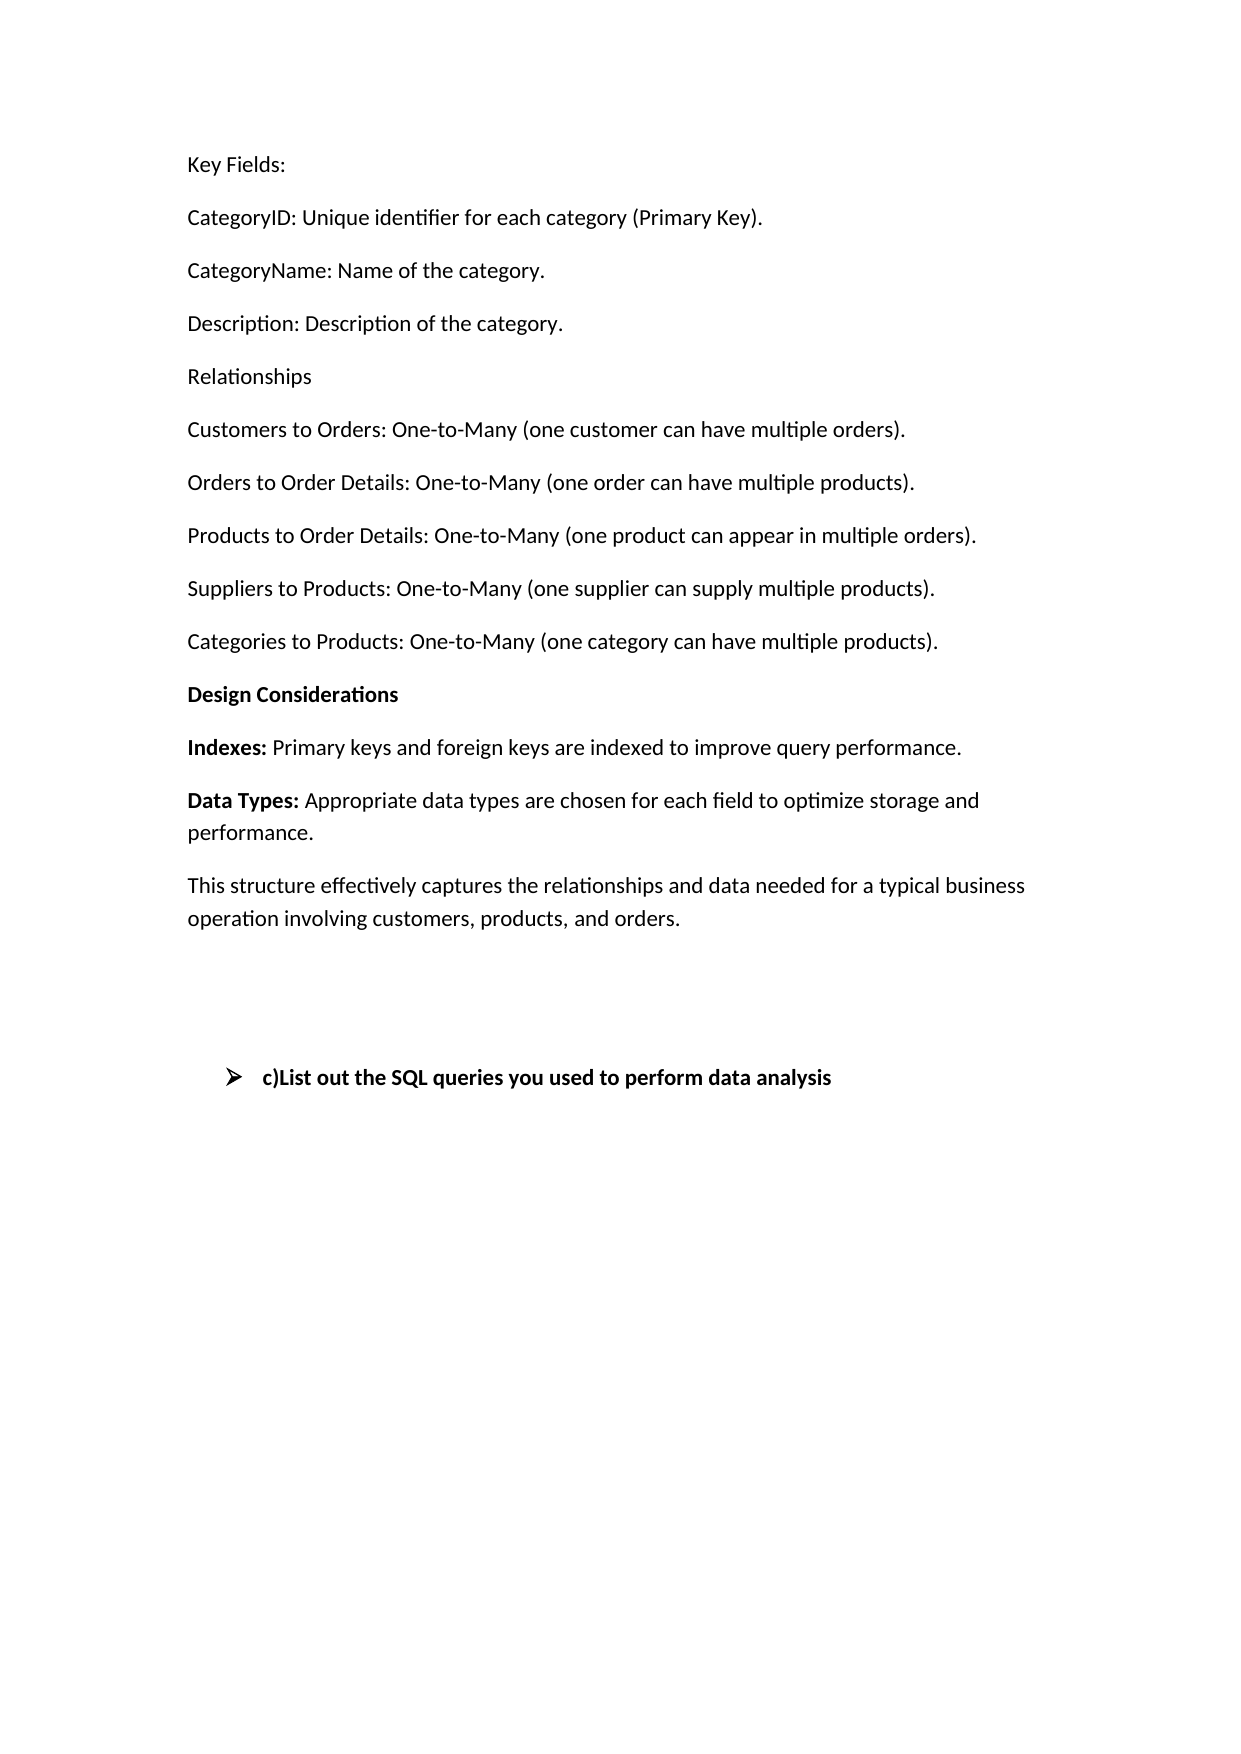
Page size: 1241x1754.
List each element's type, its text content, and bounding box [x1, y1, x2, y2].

text This structure effectively captures the relationships and data needed for a typical business operation involving customers, products, and orders. [187, 871, 1053, 932]
text Products to Order Details: One-to-Many (one product can appear in multiple orders). [187, 521, 1053, 549]
text Design Considerations [187, 680, 1053, 708]
list c)List out the SQL queries you used to perform data analysis [225, 1063, 1053, 1091]
text Indexes: Primary keys and foreign keys are indexed to improve query performance. [187, 733, 1053, 761]
text Orders to Order Details: One-to-Many (one order can have multiple products). [187, 468, 1053, 496]
text Key Fields: [187, 150, 1053, 178]
text Customers to Orders: One-to-Many (one customer can have multiple orders). [187, 415, 1053, 443]
text Suppliers to Products: One-to-Many (one supplier can supply multiple products). [187, 574, 1053, 602]
text CategoryName: Name of the category. [187, 256, 1053, 284]
text Relationships [187, 362, 1053, 390]
text Description: Description of the category. [187, 309, 1053, 337]
text Data Types: Appropriate data types are chosen for each field to optimize storage and performance. [187, 786, 1053, 846]
text Categories to Products: One-to-Many (one category can have multiple products). [187, 627, 1053, 655]
text CategoryID: Unique identifier for each category (Primary Key). [187, 203, 1053, 231]
